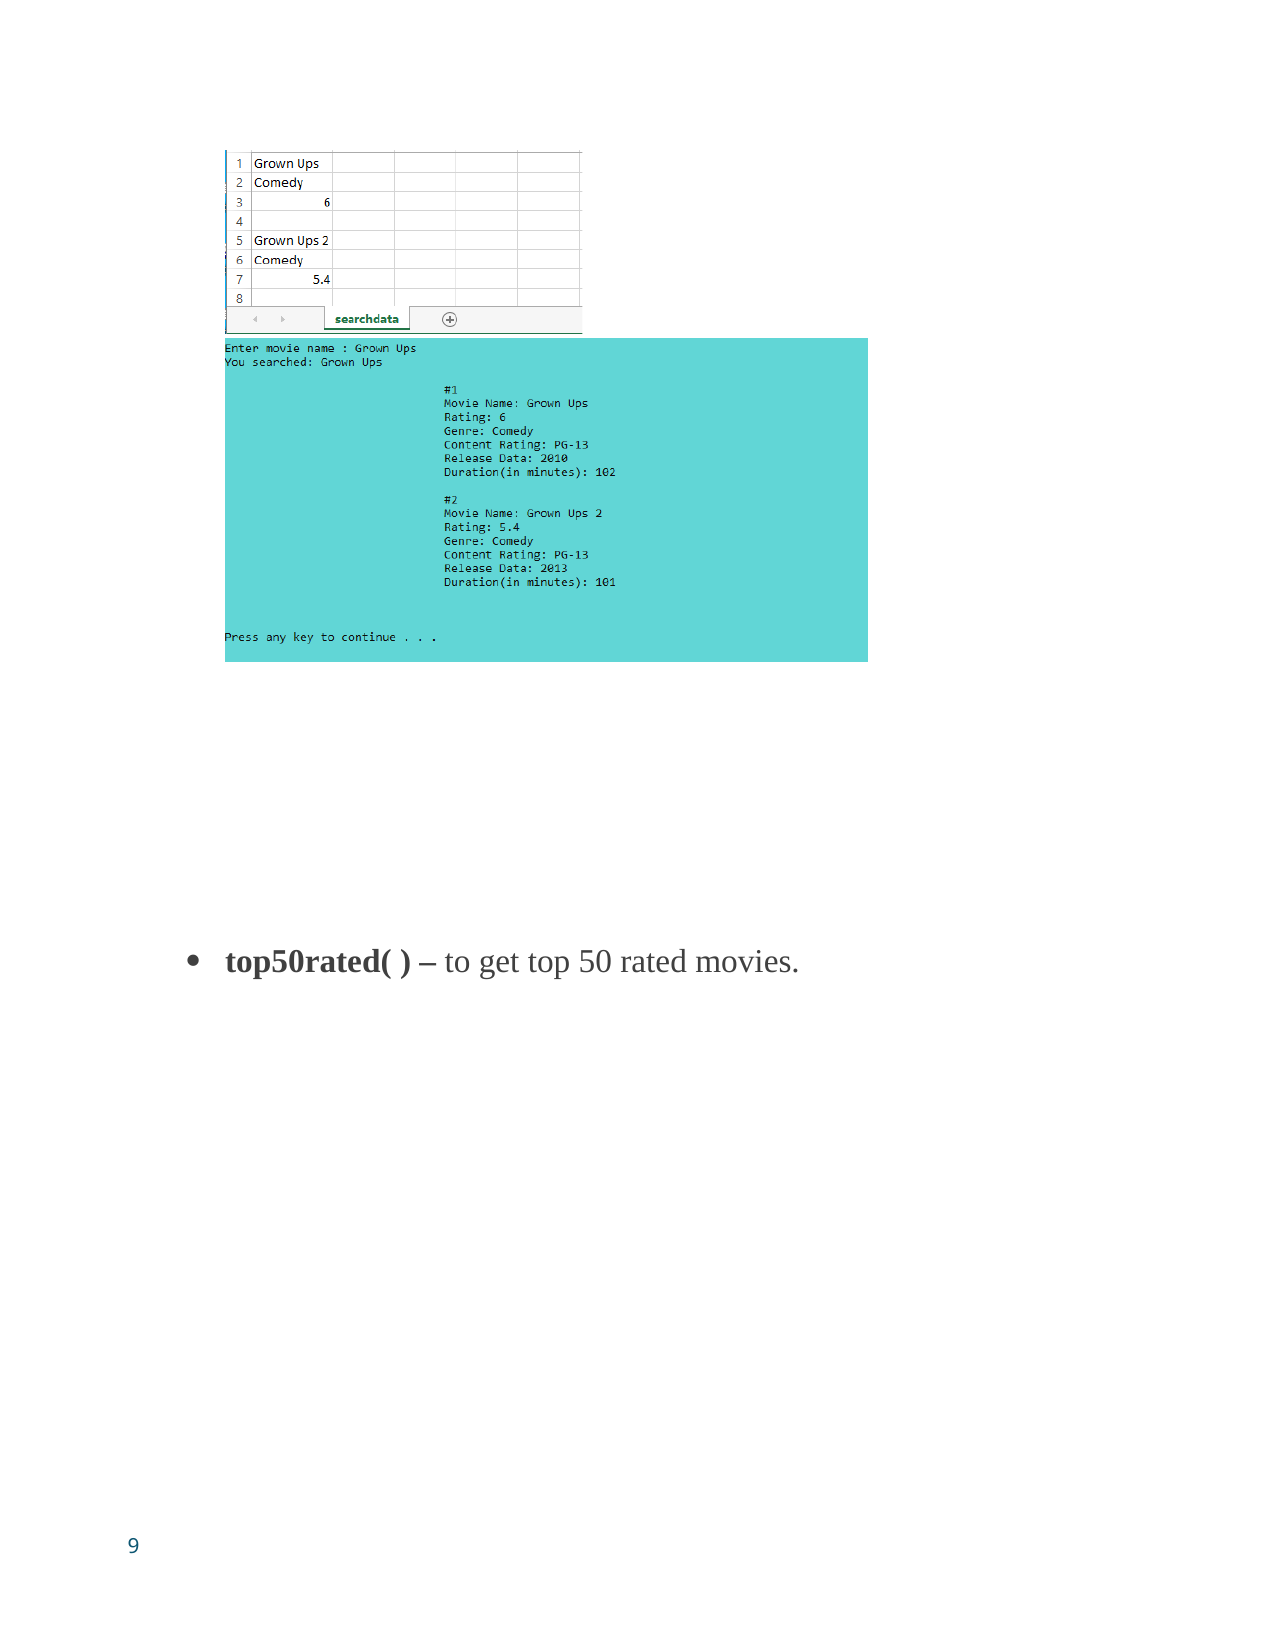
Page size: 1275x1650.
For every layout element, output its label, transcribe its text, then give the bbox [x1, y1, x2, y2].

picture [225, 338, 868, 662]
picture [225, 150, 583, 334]
list top50rated( ) – to get top 50 rated movies. [187, 942, 1125, 980]
